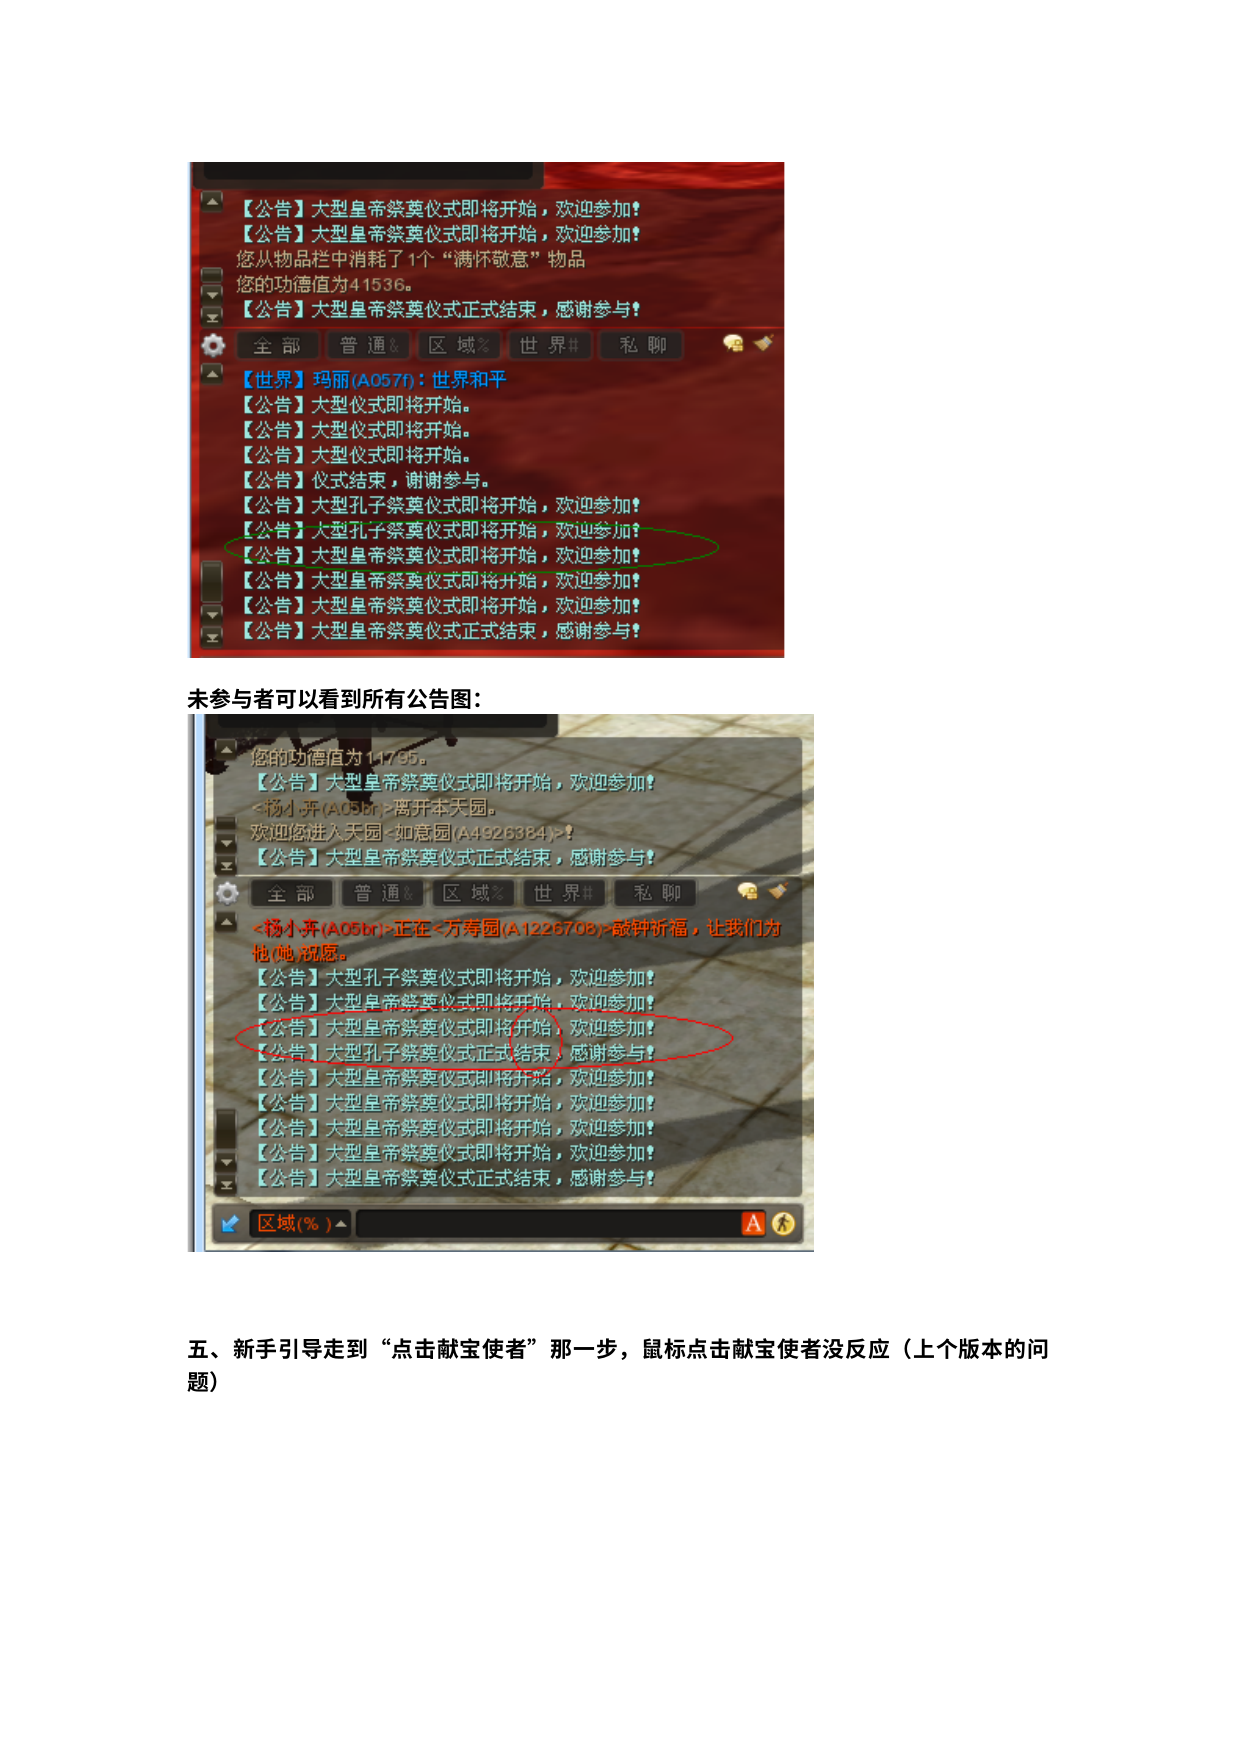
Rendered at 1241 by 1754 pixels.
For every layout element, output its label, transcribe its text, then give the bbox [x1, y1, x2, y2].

picture [187, 714, 814, 1252]
picture [187, 162, 785, 658]
text 五、新手引导走到“点击献宝使者”那一步，鼠标点击献宝使者没反应（上个版本的问题） [187, 1332, 1053, 1397]
text 未参与者可以看到所有公告图： [187, 682, 1053, 714]
